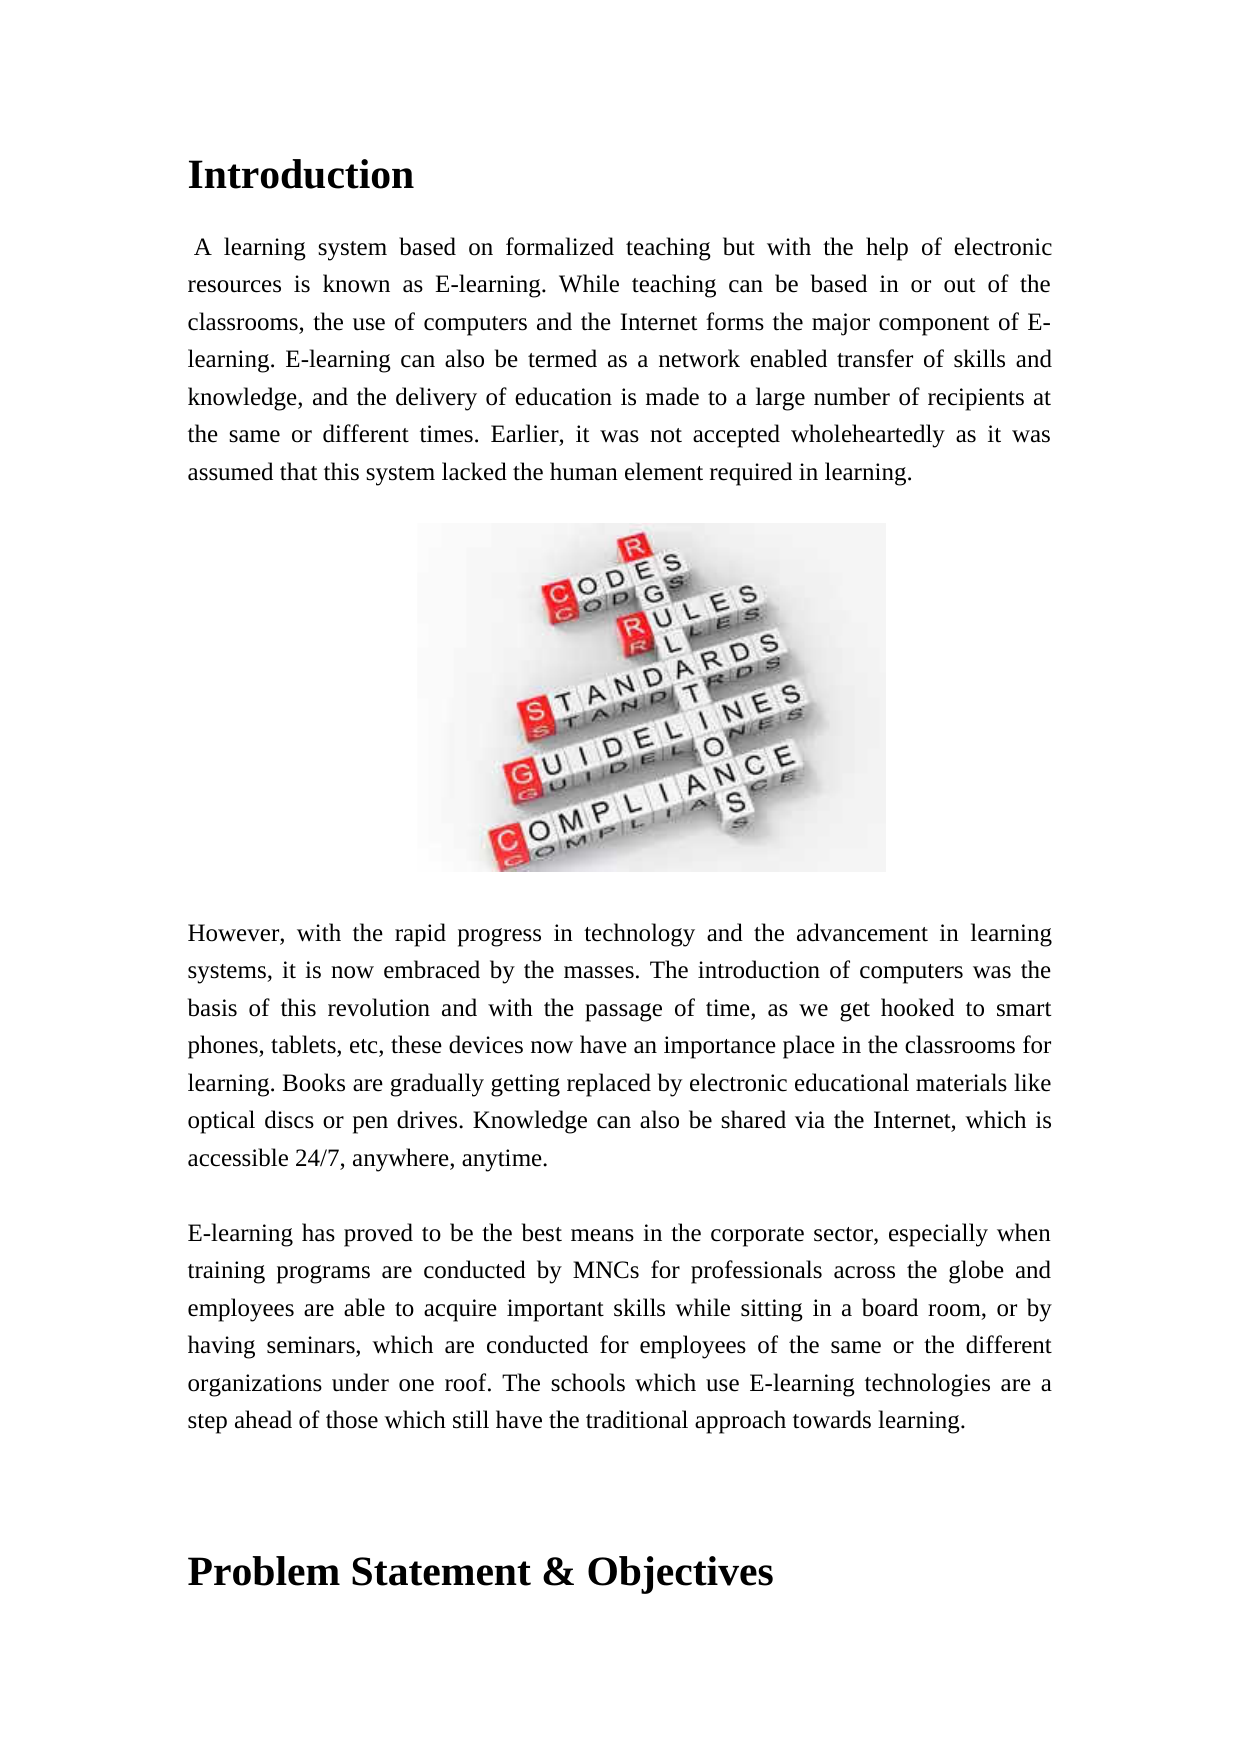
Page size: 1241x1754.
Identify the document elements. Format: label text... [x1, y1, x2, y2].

text A learning system based on formalized teaching but with the help of electronic resources is known as E-learning. While teaching can be based in or out of the classrooms, the use of computers and the Internet forms the major component of E-learning. E-learning can also be termed as a network enabled transfer of skills and knowledge, and the delivery of education is made to a large number of recipients at the same or different times. Earlier, it was not accepted wholeheartedly as it was assumed that this system lacked the human element required in learning. [187, 223, 1053, 291]
text Introduction [187, 150, 1053, 198]
text However, with the rapid progress in technology and the advancement in learning systems, it is now embraced by the masses. The introduction of computers was the basis of this revolution and with the passage of time, as we get hooked to smart phones, tablets, etc, these devices now have an importance place in the classrooms for learning. Books are gradually getting replaced by electronic educational materials like optical discs or pen drives. Knowledge can also be shared via the Internet, which is accessible 24/7, anywhere, anytime. E-learning has proved to be the best means in the corporate sector, especially when training programs are conducted by MNCs for professionals across the globe and employees are able to acquire important skills while sitting in a board room, or by having seminars, which are conducted for employees of the same or the different organizations under one roof. The schools which use E-learning technologies are a step ahead of those which still have the traditional approach towards learning. [187, 1000, 1053, 1090]
text A learning system based on formalized teaching but with the help of electronic resources is known as E-learning. While teaching can be based in or out of the classrooms, the use of computers and the Internet forms the major component of E-learning. E-learning can also be termed as a network enabled transfer of skills and knowledge, and the delivery of education is made to a large number of recipients at the same or different times. Earlier, it was not accepted wholeheartedly as it was assumed that this system lacked the human element required in learning. [187, 432, 1053, 486]
text A learning system based on formalized teaching but with the help of electronic resources is known as E-learning. While teaching can be based in or out of the classrooms, the use of computers and the Internet forms the major component of E-learning. E-learning can also be termed as a network enabled transfer of skills and knowledge, and the delivery of education is made to a large number of recipients at the same or different times. Earlier, it was not accepted wholeheartedly as it was assumed that this system lacked the human element required in learning. [187, 292, 1053, 366]
text However, with the rapid progress in technology and the advancement in learning systems, it is now embraced by the masses. The introduction of computers was the basis of this revolution and with the passage of time, as we get hooked to smart phones, tablets, etc, these devices now have an importance place in the classrooms for learning. Books are gradually getting replaced by electronic educational materials like optical discs or pen drives. Knowledge can also be shared via the Internet, which is accessible 24/7, anywhere, anytime. E-learning has proved to be the best means in the corporate sector, especially when training programs are conducted by MNCs for professionals across the globe and employees are able to acquire important skills while sitting in a board room, or by having seminars, which are conducted for employees of the same or the different organizations under one roof. The schools which use E-learning technologies are a step ahead of those which still have the traditional approach towards learning. [187, 1091, 1053, 1267]
text Problem Statement & Objectives [187, 1547, 1053, 1595]
text A learning system based on formalized teaching but with the help of electronic resources is known as E-learning. While teaching can be based in or out of the classrooms, the use of computers and the Internet forms the major component of E-learning. E-learning can also be termed as a network enabled transfer of skills and knowledge, and the delivery of education is made to a large number of recipients at the same or different times. Earlier, it was not accepted wholeheartedly as it was assumed that this system lacked the human element required in learning. [187, 367, 1053, 431]
picture [417, 523, 886, 872]
text However, with the rapid progress in technology and the advancement in learning systems, it is now embraced by the masses. The introduction of computers was the basis of this revolution and with the passage of time, as we get hooked to smart phones, tablets, etc, these devices now have an importance place in the classrooms for learning. Books are gradually getting replaced by electronic educational materials like optical discs or pen drives. Knowledge can also be shared via the Internet, which is accessible 24/7, anywhere, anytime. E-learning has proved to be the best means in the corporate sector, especially when training programs are conducted by MNCs for professionals across the globe and employees are able to acquire important skills while sitting in a board room, or by having seminars, which are conducted for employees of the same or the different organizations under one roof. The schools which use E-learning technologies are a step ahead of those which still have the traditional approach towards learning. [187, 1268, 1053, 1352]
text However, with the rapid progress in technology and the advancement in learning systems, it is now embraced by the masses. The introduction of computers was the basis of this revolution and with the passage of time, as we get hooked to smart phones, tablets, etc, these devices now have an importance place in the classrooms for learning. Books are gradually getting replaced by electronic educational materials like optical discs or pen drives. Knowledge can also be shared via the Internet, which is accessible 24/7, anywhere, anytime. E-learning has proved to be the best means in the corporate sector, especially when training programs are conducted by MNCs for professionals across the globe and employees are able to acquire important skills while sitting in a board room, or by having seminars, which are conducted for employees of the same or the different organizations under one roof. The schools which use E-learning technologies are a step ahead of those which still have the traditional approach towards learning. [187, 1353, 1053, 1434]
